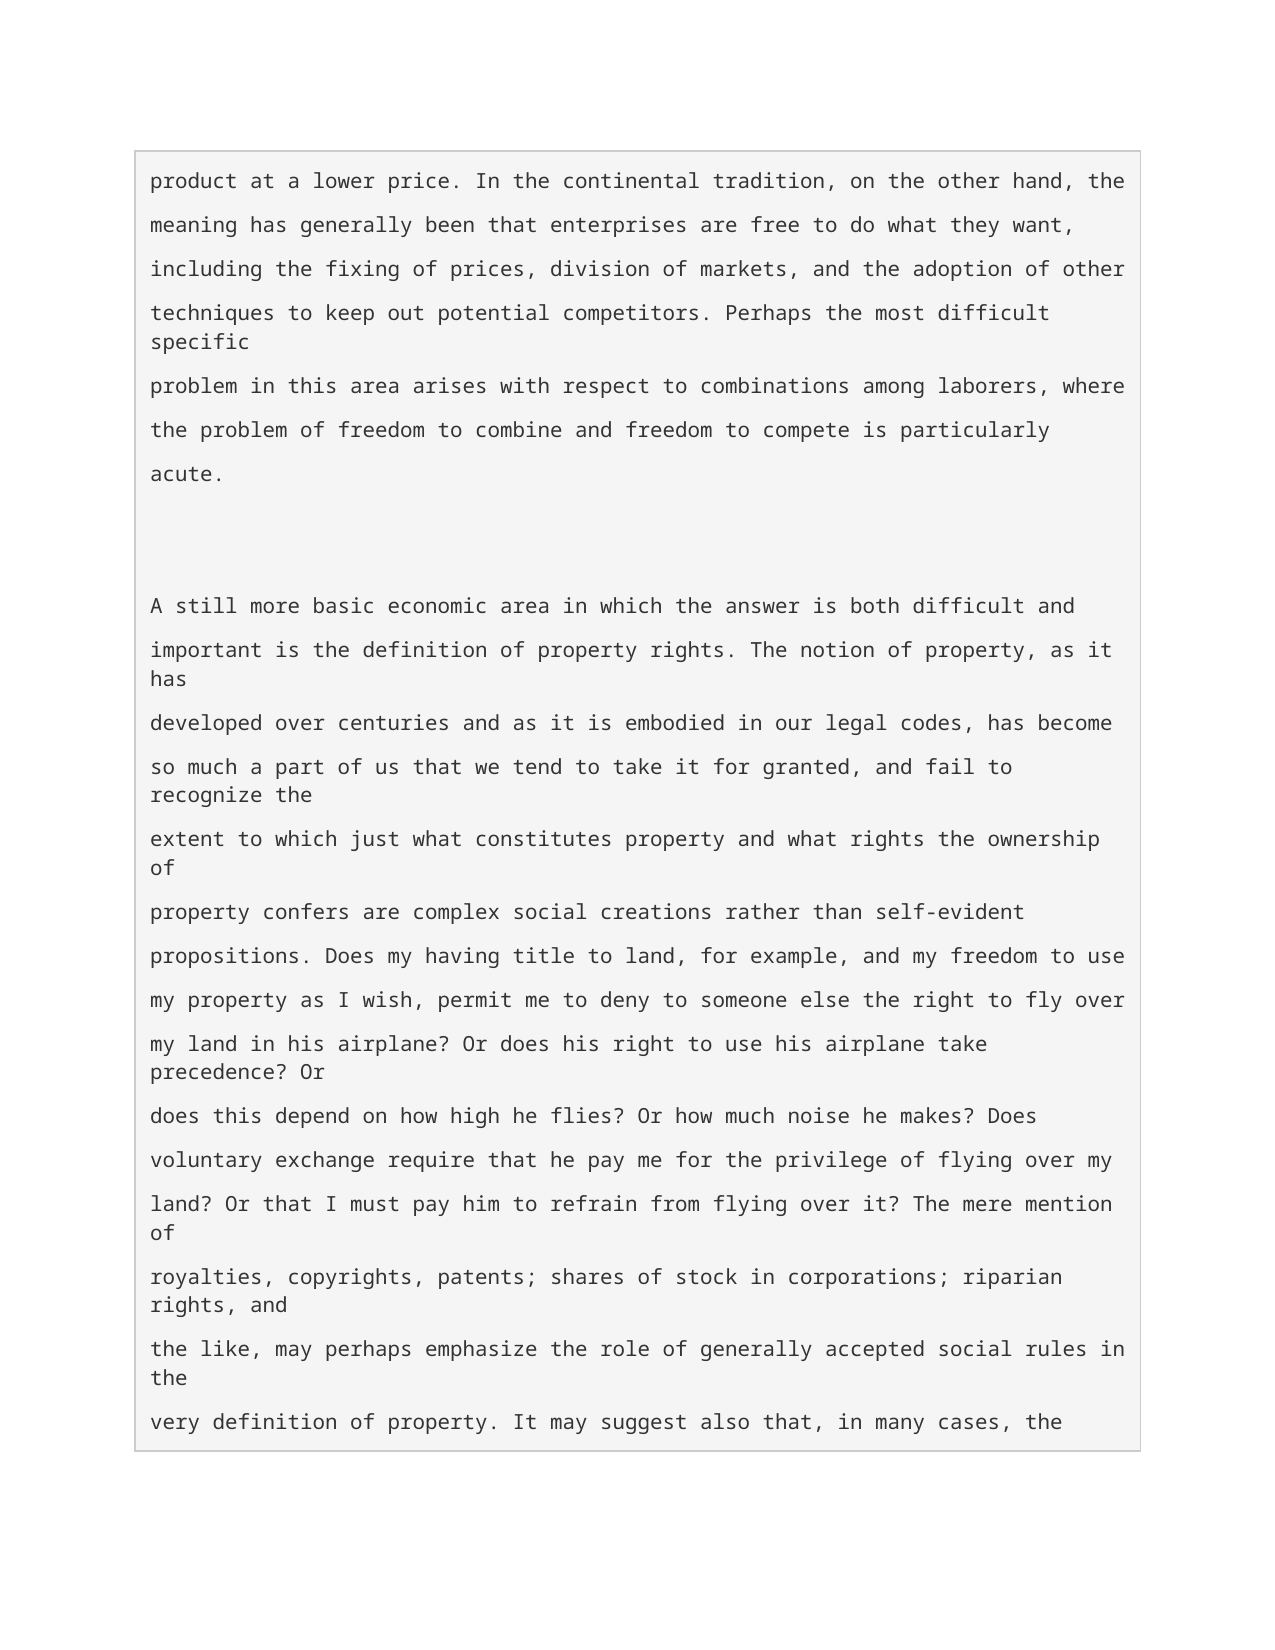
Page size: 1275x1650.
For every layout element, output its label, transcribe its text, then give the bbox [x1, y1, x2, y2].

text land? Or that I must pay him to refrain from flying over it? The mere mention of [136, 1173, 1140, 1246]
text developed over centuries and as it is embodied in our legal codes, has become [136, 692, 1140, 736]
text including the fixing of prices, division of markets, and the adoption of other [136, 238, 1140, 282]
text propositions. Does my having title to land, for example, and my freedom to use [136, 925, 1140, 969]
text product at a lower price. In the continental tradition, on the other hand, the [136, 152, 1140, 194]
text techniques to keep out potential competitors. Perhaps the most difficult specific [136, 282, 1140, 355]
text so much a part of us that we tend to take it for granted, and fail to recognize the [136, 736, 1140, 808]
text meaning has generally been that enterprises are free to do what they want, [136, 194, 1140, 238]
text the problem of freedom to combine and freedom to compete is particularly [136, 399, 1140, 443]
text A still more basic economic area in which the answer is both difficult and [136, 575, 1140, 619]
text my property as I wish, permit me to deny to someone else the right to fly over [136, 969, 1140, 1013]
text very definition of property. It may suggest also that, in many cases, the [136, 1391, 1140, 1450]
text does this depend on how high he flies? Or how much noise he makes? Does [136, 1085, 1140, 1129]
text royalties, copyrights, patents; shares of stock in corporations; riparian rights, and [136, 1246, 1140, 1318]
text voluntary exchange require that he pay me for the privilege of flying over my [136, 1129, 1140, 1173]
text important is the definition of property rights. The notion of property, as it has [136, 619, 1140, 692]
text acute. [136, 443, 1140, 487]
text problem in this area arises with respect to combinations among laborers, where [136, 355, 1140, 399]
text property confers are complex social creations rather than self-evident [136, 881, 1140, 925]
text the like, may perhaps emphasize the role of generally accepted social rules in the [136, 1318, 1140, 1391]
text extent to which just what constitutes property and what rights the ownership of [136, 808, 1140, 881]
text my land in his airplane? Or does his right to use his airplane take precedence? Or [136, 1013, 1140, 1085]
